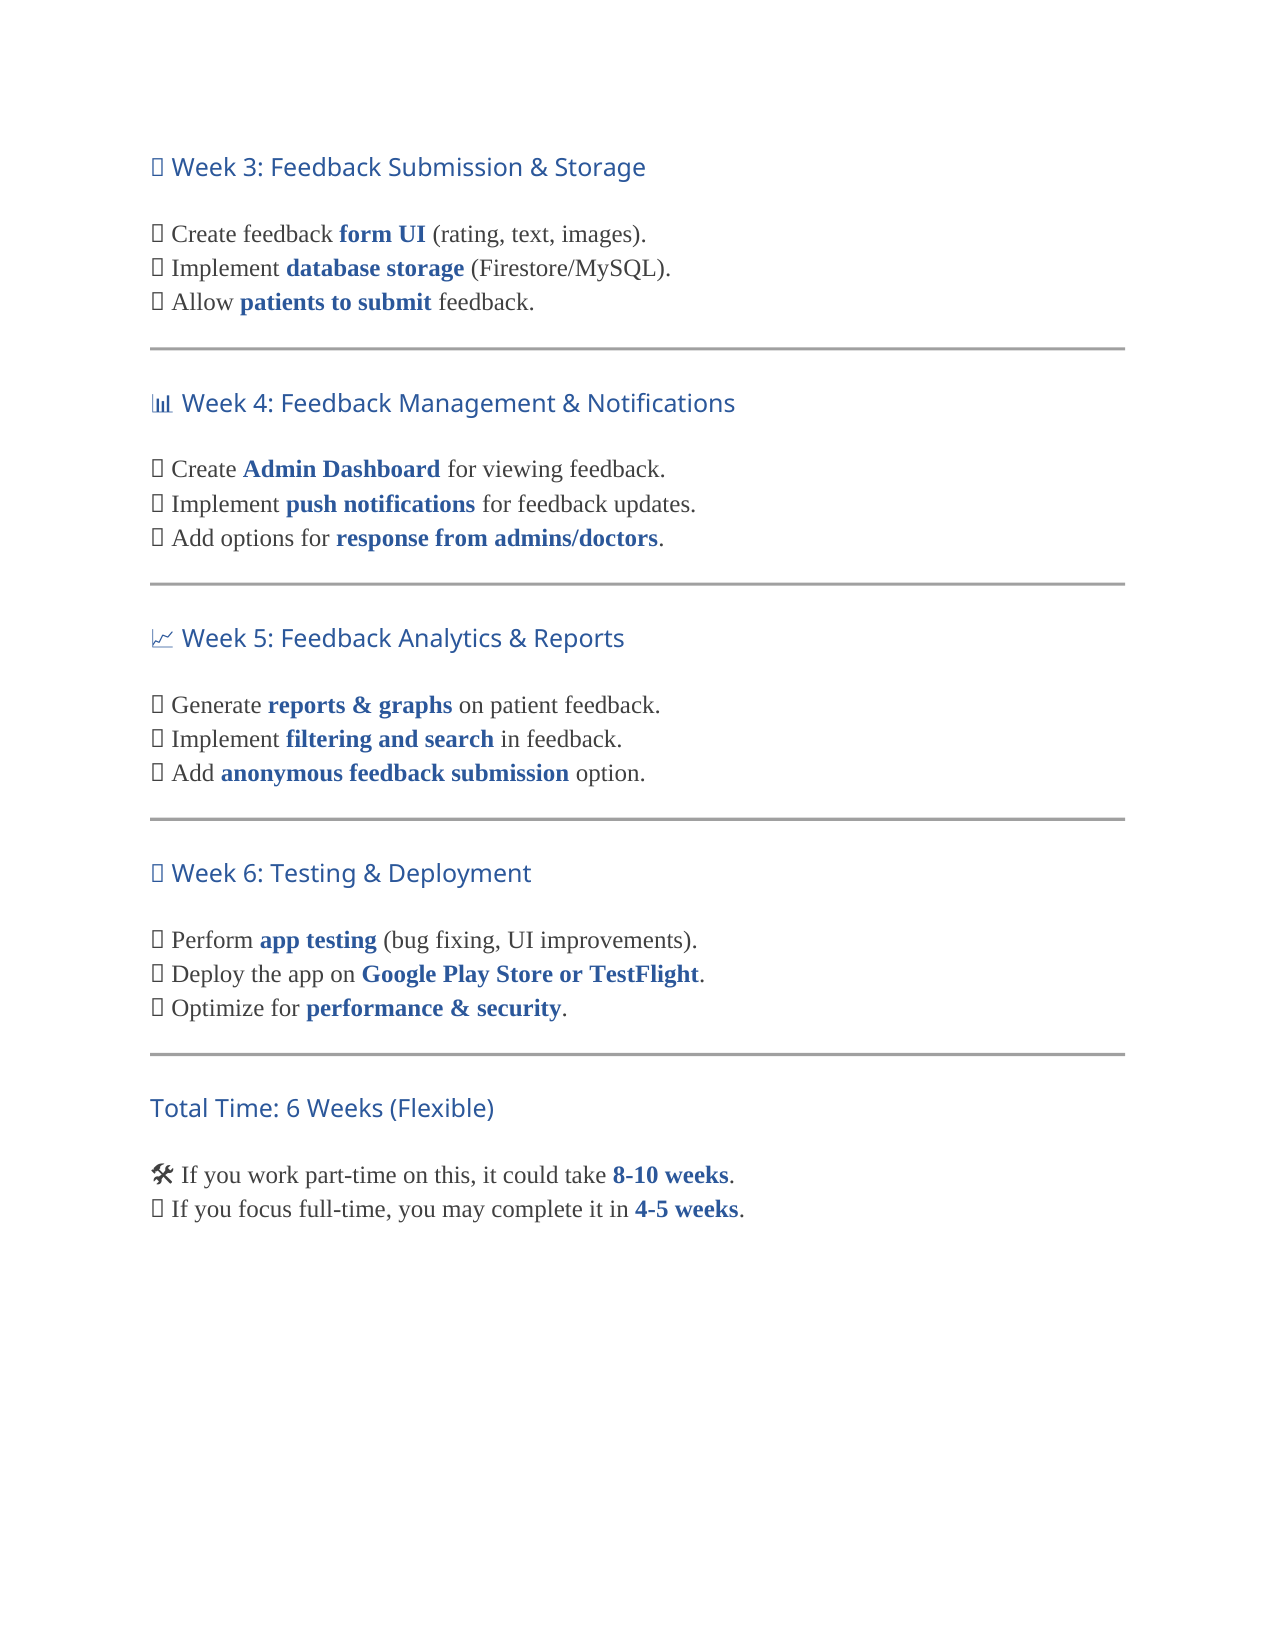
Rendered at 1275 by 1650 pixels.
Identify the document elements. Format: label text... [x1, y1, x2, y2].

text ✅ Generate reports & graphs on patient feedback. ✅ Implement filtering and search in feedback. ✅ Add anonymous feedback submission option. [150, 686, 1125, 788]
text ✅ Create Admin Dashboard for viewing feedback. ✅ Implement push notifications for feedback updates. ✅ Add options for response from admins/doctors. [150, 451, 1125, 553]
text ✅ Perform app testing (bug fixing, UI improvements). ✅ Deploy the app on Google Play Store or TestFlight. ✅ Optimize for performance & security. [150, 922, 1125, 1024]
subtitle 📈 Week 5: Feedback Analytics & Reports [150, 620, 1125, 654]
subtitle 📝 Week 3: Feedback Submission & Storage [150, 150, 1125, 184]
subtitle 📊 Week 4: Feedback Management & Notifications [150, 385, 1125, 419]
text ✅ Create feedback form UI (rating, text, images). ✅ Implement database storage (Firestore/MySQL). ✅ Allow patients to submit feedback. [150, 216, 1125, 318]
subtitle 🚀 Week 6: Testing & Deployment [150, 856, 1125, 890]
subtitle Total Time: 6 Weeks (Flexible) [150, 1091, 1125, 1125]
text 🛠️ If you work part-time on this, it could take 8-10 weeks. 🚀 If you focus full-time, you may complete it in 4-5 weeks. [150, 1157, 1125, 1225]
